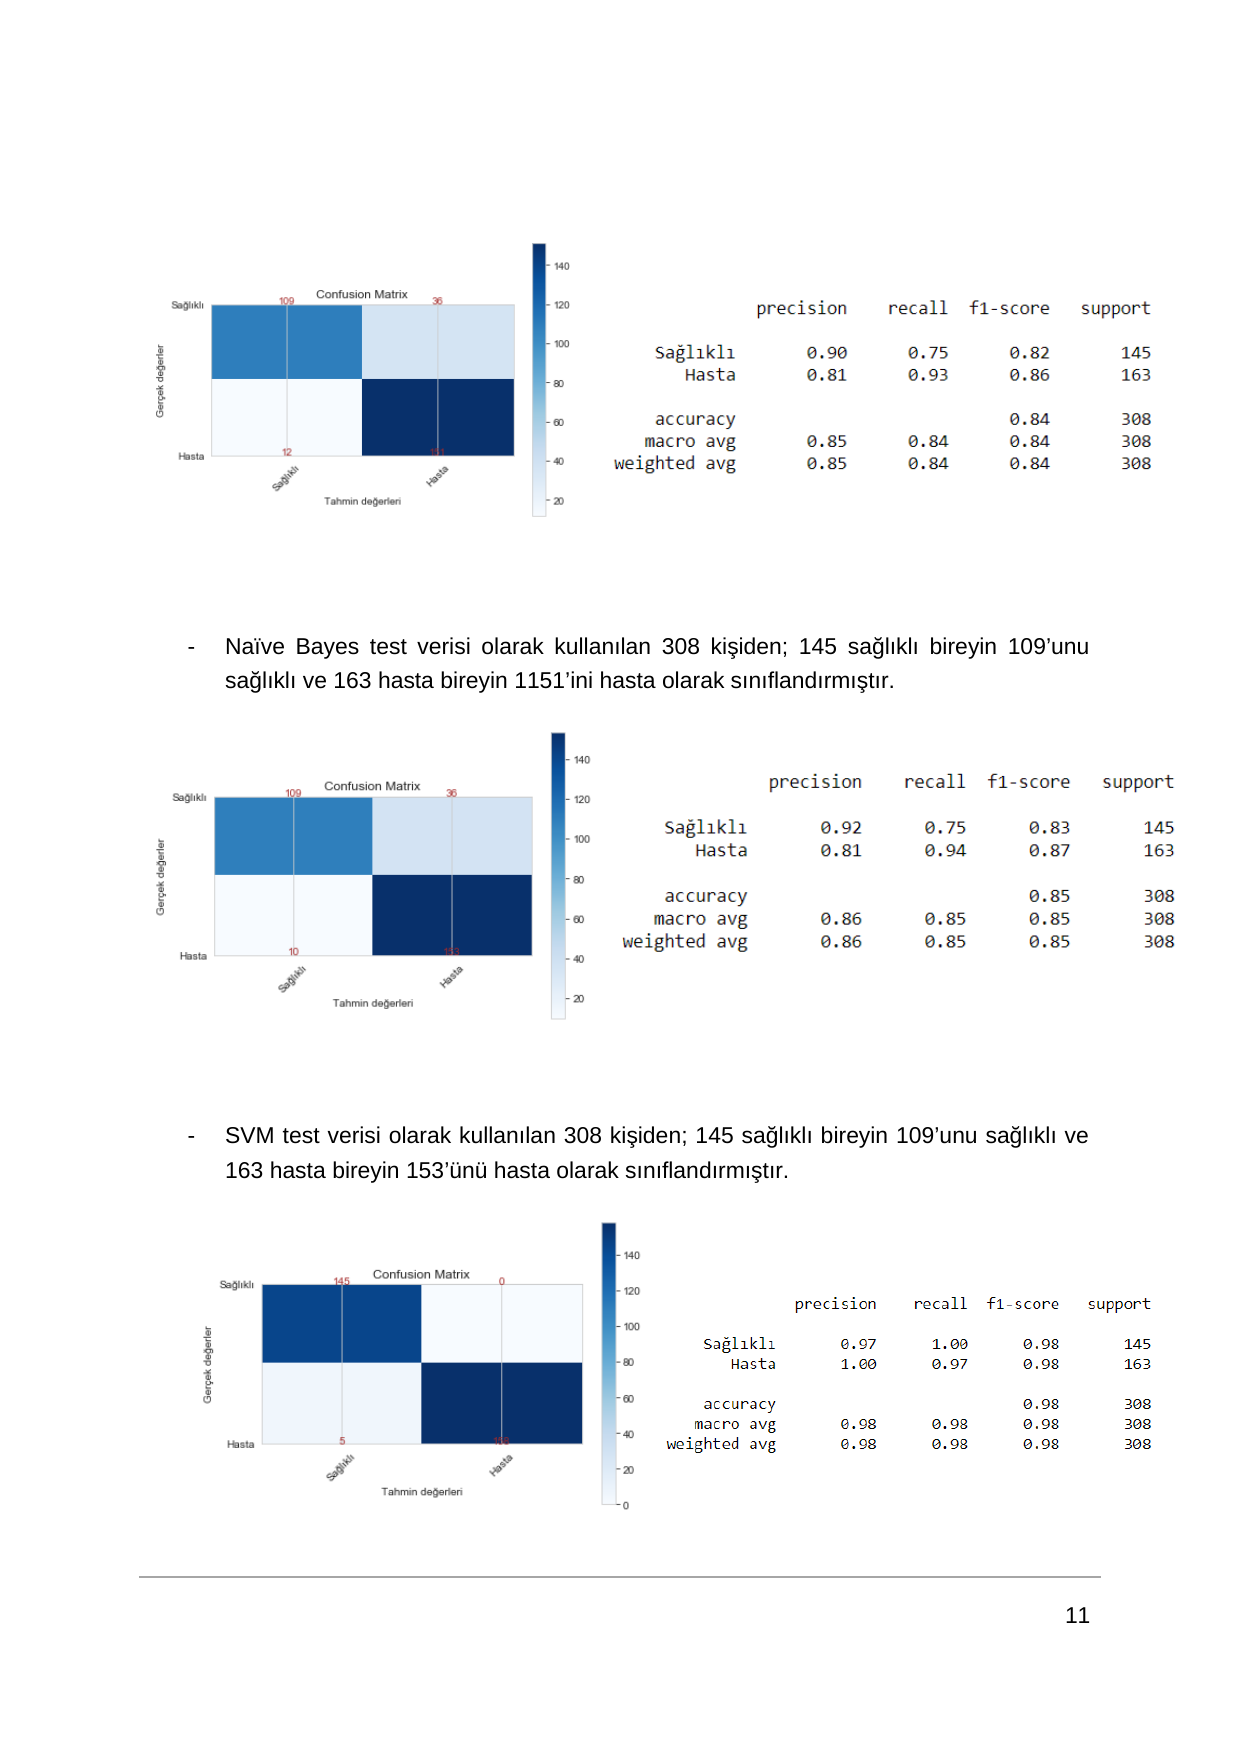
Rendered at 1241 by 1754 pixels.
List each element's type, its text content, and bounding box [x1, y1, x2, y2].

picture [197, 1216, 645, 1513]
list SVM test verisi olarak kullanılan 308 kişiden; 145 sağlıklı bireyin 109’unu sağlıklı ve 163 hasta bireyin 153’ünü hasta olarak sınıflandırmıştır. [187, 1122, 1090, 1183]
list Naïve Bayes test verisi olarak kullanılan 308 kişiden; 145 sağlıklı bireyin 109’unu sağlıklı ve 163 hasta bireyin 1151’ini hasta olarak sınıflandırmıştır. [187, 633, 1090, 693]
picture [608, 763, 1206, 964]
picture [600, 291, 1173, 482]
picture [150, 726, 593, 1024]
picture [150, 238, 572, 519]
picture [657, 1286, 1167, 1462]
